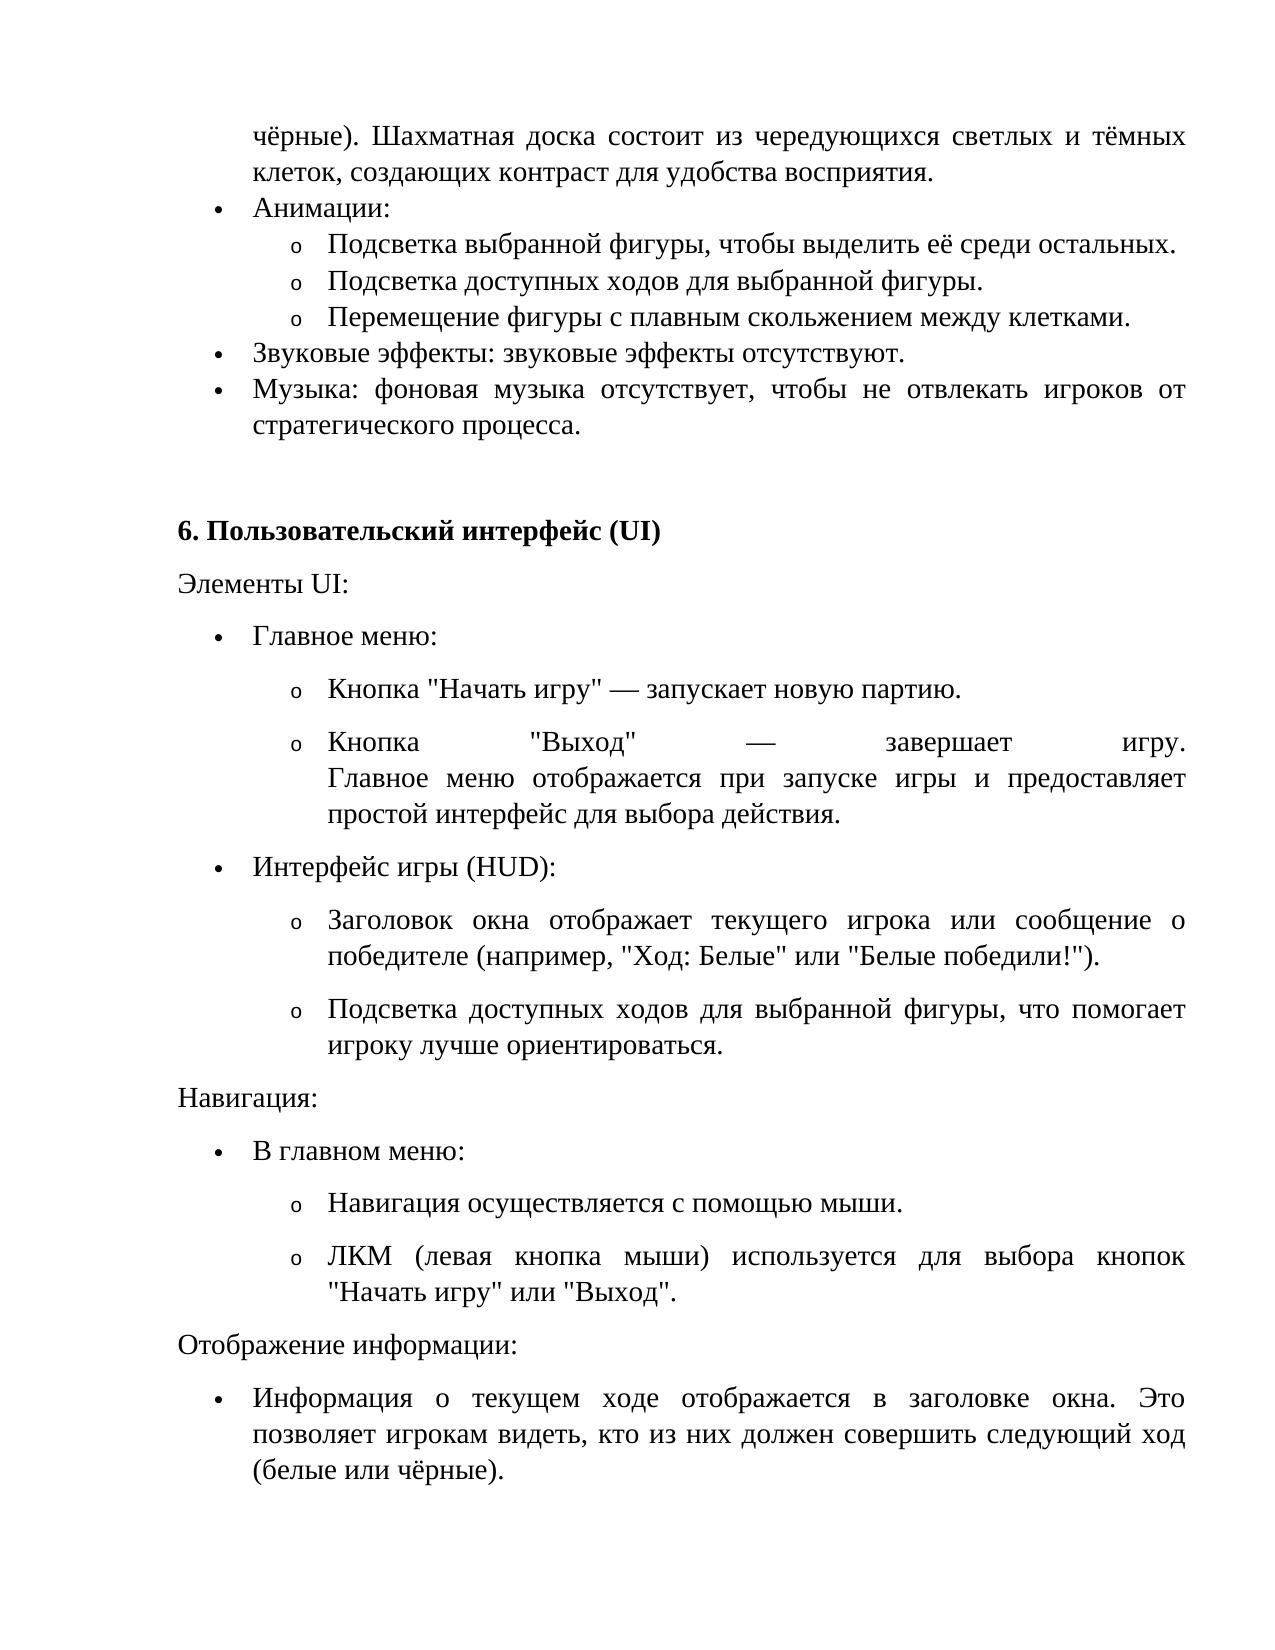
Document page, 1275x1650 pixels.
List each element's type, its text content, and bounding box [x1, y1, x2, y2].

text 6. Пользовательский интерфейс (UI) [177, 513, 1186, 546]
list Музыка: фоновая музыка отсутствует, чтобы не отвлекать игроков от стратегического процесса. [215, 371, 1186, 441]
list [215, 118, 1186, 188]
list Кнопка "Начать игру" — запускает новую партию. [290, 671, 1186, 705]
list Звуковые эффекты: звуковые эффекты отсутствуют. [215, 335, 1186, 368]
list ЛКМ (левая кнопка мыши) используется для выбора кнопок "Начать игру" или "Выход". [290, 1238, 1186, 1308]
list Анимации: [215, 190, 1186, 224]
list Подсветка доступных ходов для выбранной фигуры, что помогает игроку лучше ориентироваться. [290, 991, 1186, 1061]
text Отображение информации: [177, 1327, 1186, 1361]
list Главное меню: [215, 618, 1186, 652]
list Подсветка доступных ходов для выбранной фигуры. [290, 263, 1186, 296]
list Заголовок окна отображает текущего игрока или сообщение о победителе (например, "Ход: Белые" или "Белые победили!"). [290, 902, 1186, 972]
text Элементы UI: [177, 566, 1186, 599]
list Информация о текущем ходе отображается в заголовке окна. Это позволяет игрокам видеть, кто из них должен совершить следующий ход (белые или чёрные). [215, 1380, 1186, 1486]
list Подсветка выбранной фигуры, чтобы выделить её среди остальных. [290, 227, 1186, 260]
list Интерфейс игры (HUD): [215, 849, 1186, 883]
list Кнопка "Выход" — завершает игру. Главное меню отображается при запуске игры и предоставляет простой интерфейс для выбора действия. [290, 724, 1186, 830]
text Навигация: [177, 1080, 1186, 1113]
list Перемещение фигуры с плавным скольжением между клетками. [290, 299, 1186, 332]
list В главном меню: [215, 1133, 1186, 1166]
list Навигация осуществляется с помощью мыши. [290, 1186, 1186, 1219]
